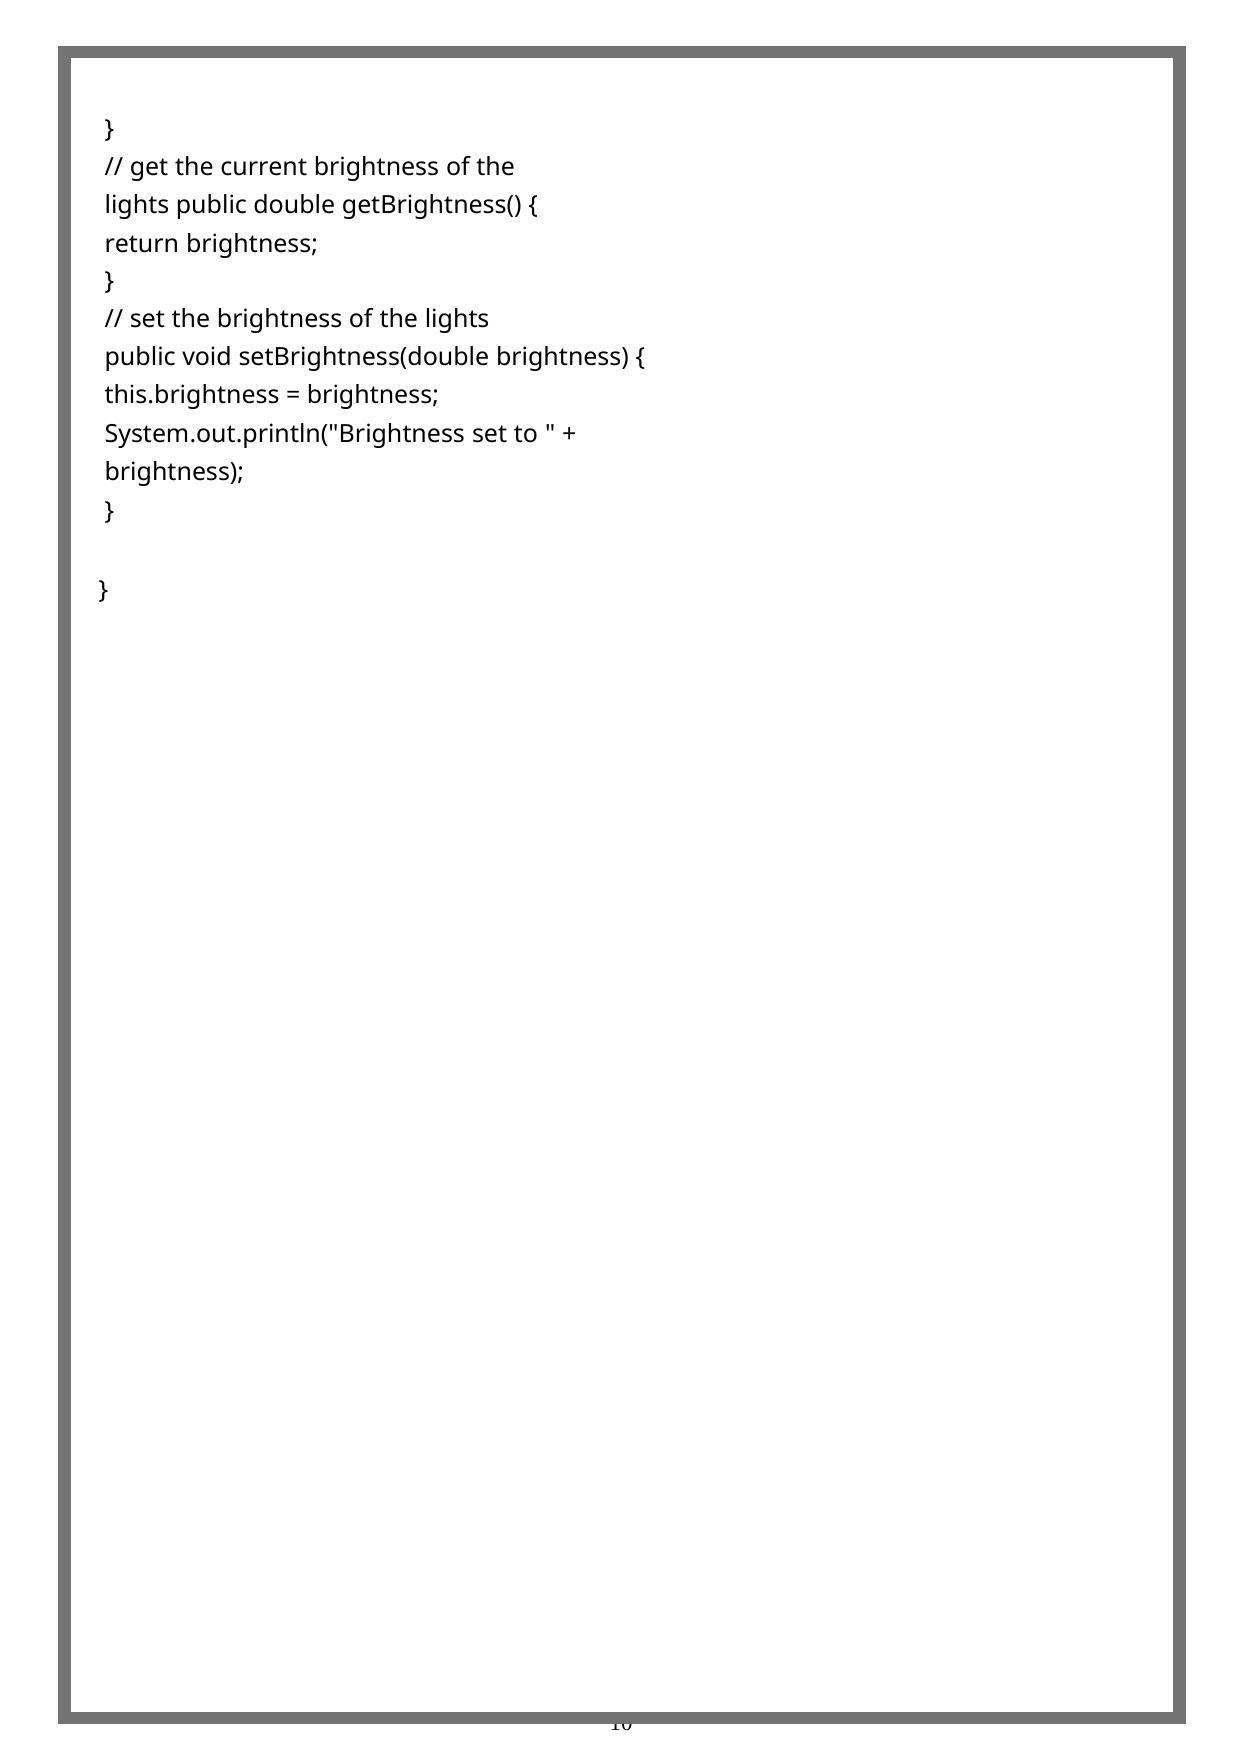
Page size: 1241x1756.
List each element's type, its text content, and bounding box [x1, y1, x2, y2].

text } [98, 572, 1159, 606]
text } [104, 110, 1159, 144]
text // set the brightness of the lights [104, 301, 1159, 335]
text public void setBrightness(double brightness) { this.brightness = brightness; System.out.println("Brightness set to " + brightness); [104, 338, 649, 488]
text } [104, 263, 1159, 297]
text } [104, 492, 1159, 526]
text // get the current brightness of the lights public double getBrightness() { [104, 148, 546, 221]
text return brightness; [104, 225, 1159, 259]
